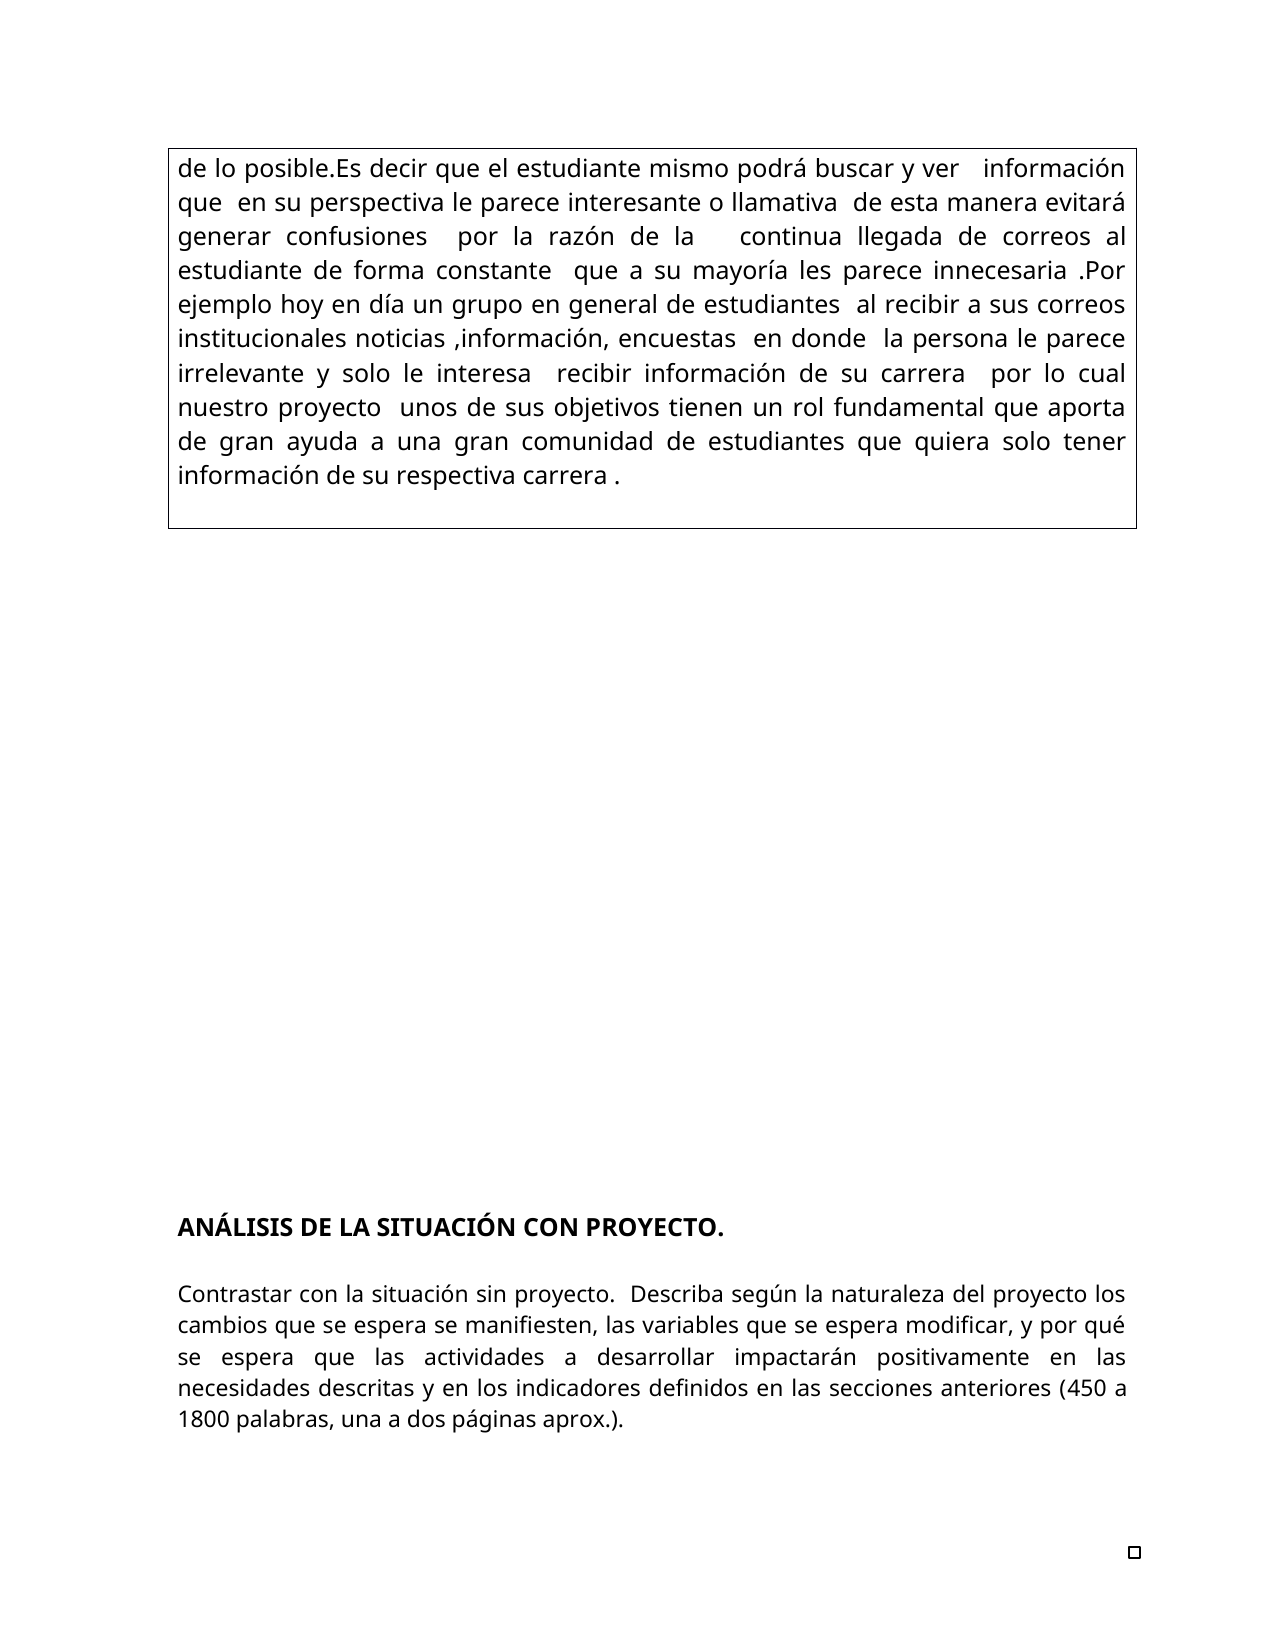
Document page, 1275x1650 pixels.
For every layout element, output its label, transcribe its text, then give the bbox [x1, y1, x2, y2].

text ANÁLISIS DE LA SITUACIÓN CON PROYECTO. [177, 1210, 1127, 1244]
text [169, 149, 1136, 491]
text Contrastar con la situación sin proyecto. Describa según la naturaleza del proyecto los cambios que se espera se manifiesten, las variables que se espera modificar, y por qué se espera que las actividades a desarrollar impactarán positivamente en las necesidades descritas y en los indicadores definidos en las secciones anteriores (450 a 1800 palabras, una a dos páginas aprox.). [177, 1278, 1127, 1434]
